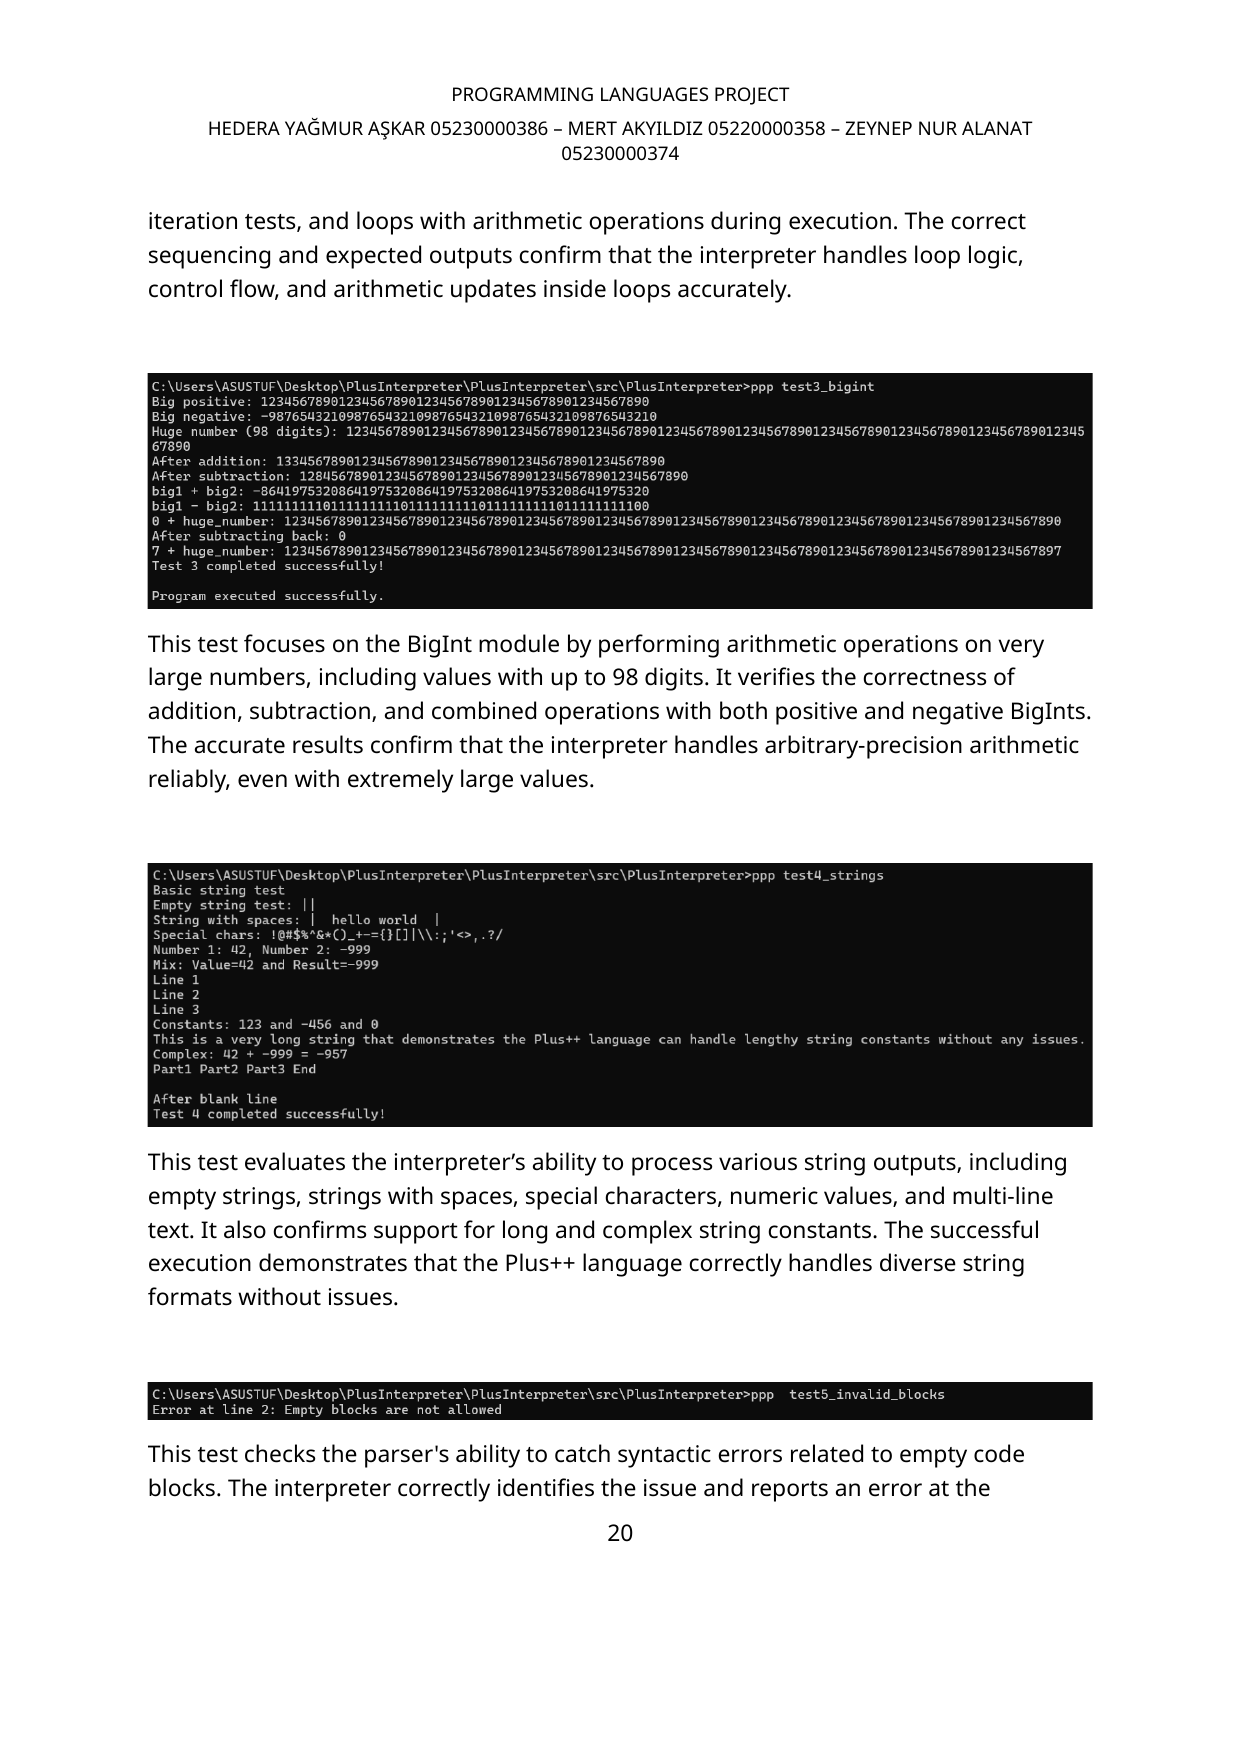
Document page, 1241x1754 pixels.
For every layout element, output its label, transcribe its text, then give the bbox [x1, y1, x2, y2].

text This test evaluates the interpreter’s ability to process various string outputs, including empty strings, strings with spaces, special characters, numeric values, and multi-line text. It also confirms support for long and complex string constants. The successful execution demonstrates that the Plus++ language correctly handles diverse string formats without issues. [148, 1146, 1093, 1312]
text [148, 205, 1093, 304]
text This test focuses on the BigInt module by performing arithmetic operations on very large numbers, including values with up to 98 digits. It verifies the correctness of addition, subtraction, and combined operations with both positive and negative BigInts. The accurate results confirm that the interpreter handles arbitrary-precision arithmetic reliably, even with extremely large values. [148, 628, 1093, 794]
picture [147, 373, 1093, 609]
picture [147, 1382, 1093, 1420]
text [148, 1438, 1093, 1503]
picture [147, 863, 1093, 1127]
